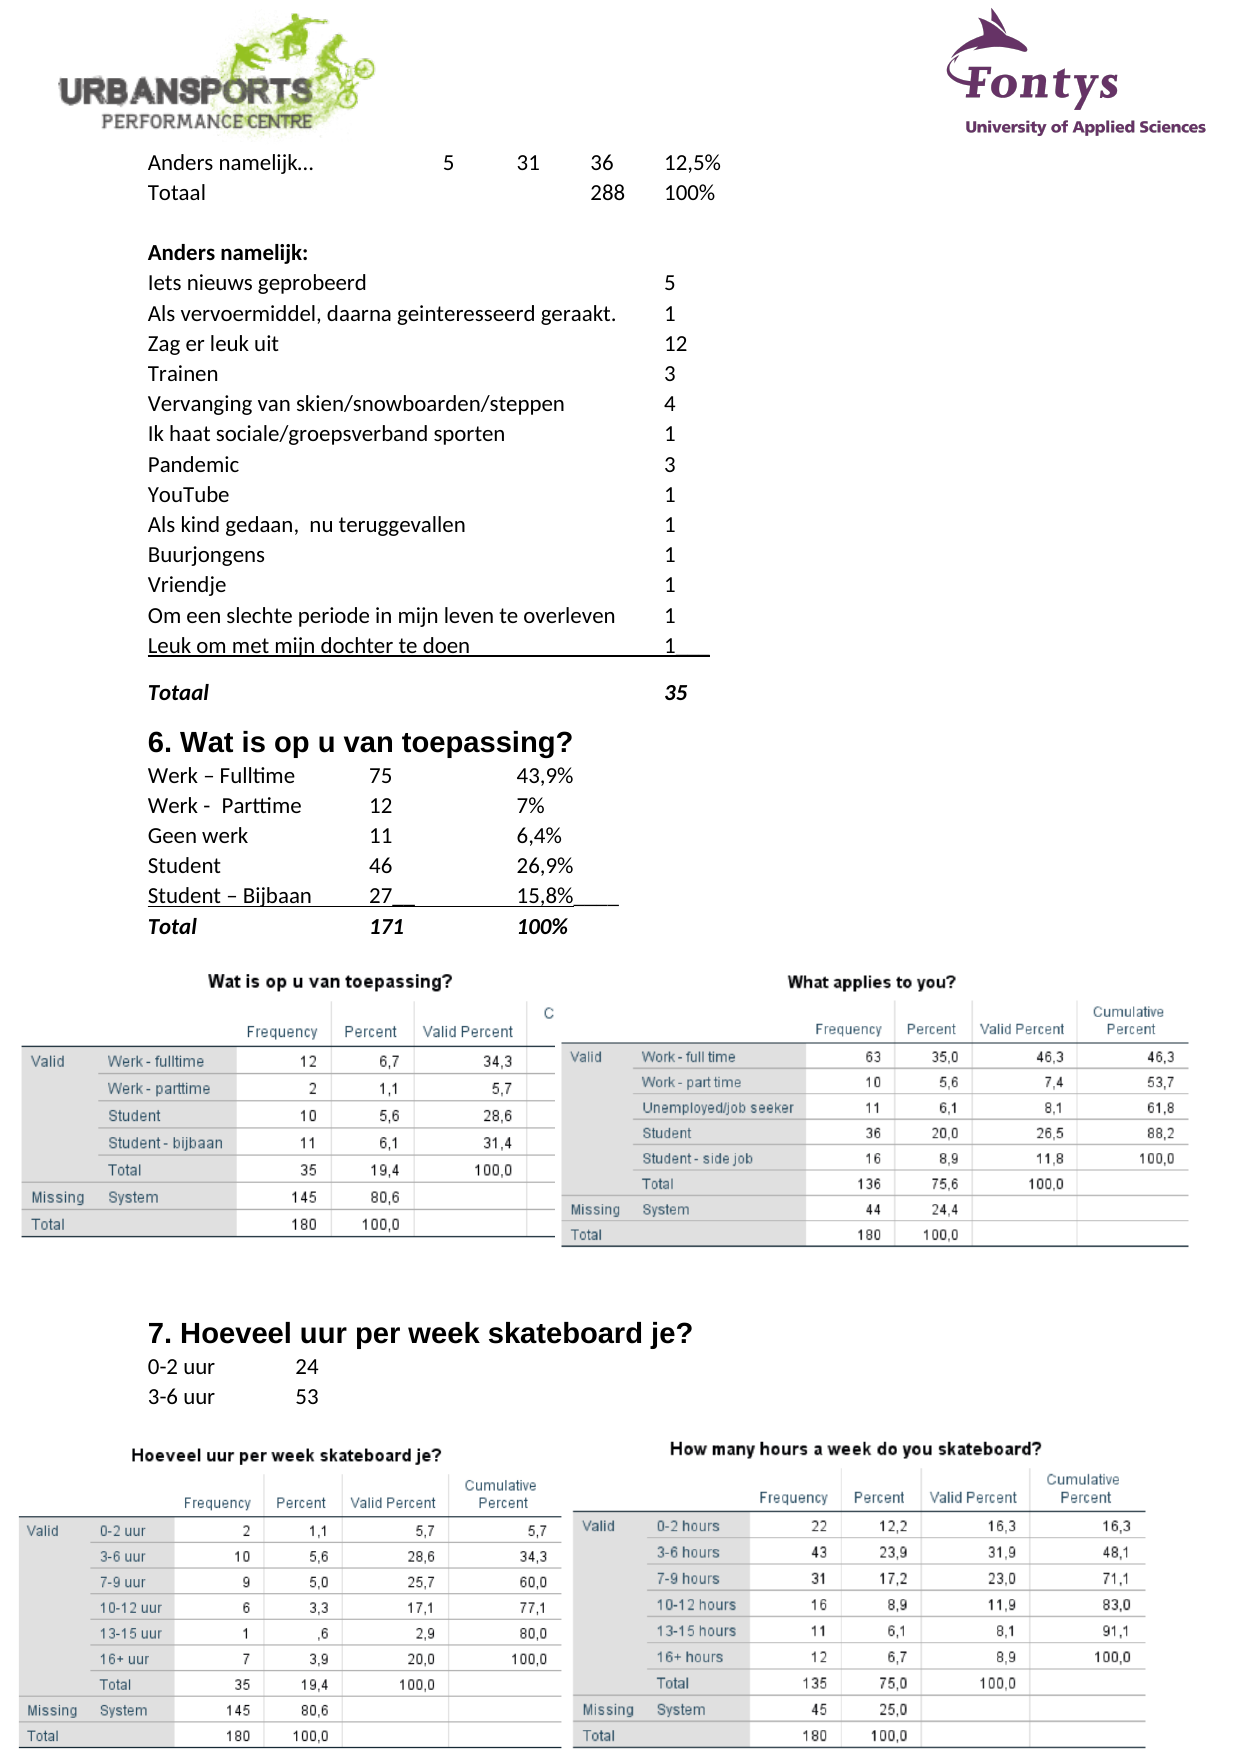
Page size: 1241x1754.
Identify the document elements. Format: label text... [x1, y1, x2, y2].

picture [0, 9, 433, 145]
picture [944, 5, 1208, 138]
picture [18, 1437, 564, 1754]
text Werk – Fulltime 75 43,9% Werk - Parttime 12 7% Geen werk 11 6,4% Student 46 26,9% Student – Bijbaan 27__ 15,8%____ Total 171 100% [148, 761, 1093, 940]
text 0-2 uur 24 3-6 uur 53 7-9 uur 40 10-12 uur 22 13-15 uur 12 16+ 19___ Total 170 [148, 1352, 1093, 1410]
subtitle 7. Hoeveel uur per week skateboard je? [148, 1316, 1093, 1349]
text Totaal 35 [148, 678, 1093, 706]
picture [568, 1430, 1154, 1754]
subtitle 6. Wat is op u van toepassing? [148, 725, 1093, 758]
picture [18, 952, 1194, 1251]
